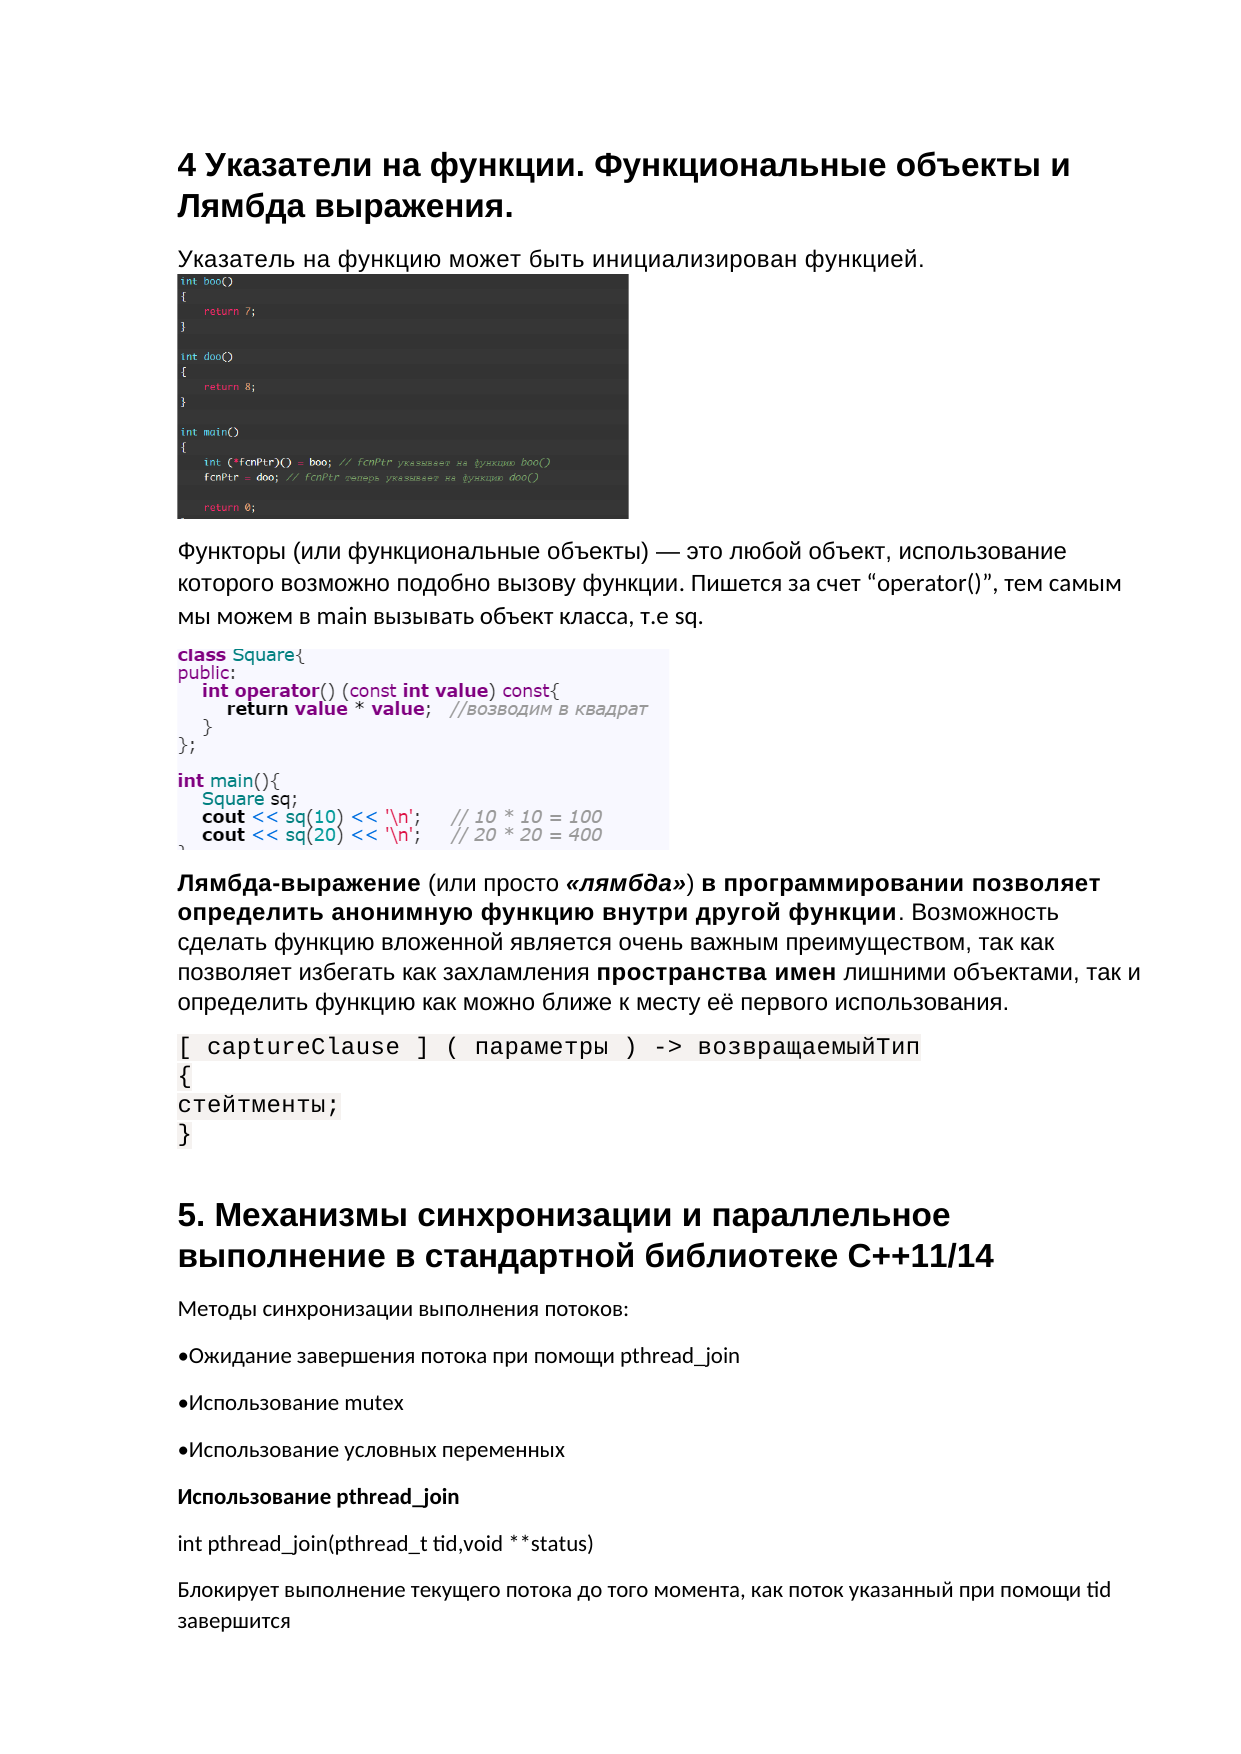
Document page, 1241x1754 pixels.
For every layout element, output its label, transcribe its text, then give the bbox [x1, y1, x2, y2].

text Методы синхронизации выполнения потоков: [177, 1294, 1152, 1322]
text Блокирует выполнение текущего потока до того момента, как поток указанный при помощи tid завершится [177, 1576, 1152, 1634]
text Использование pthread_join [177, 1482, 1152, 1510]
picture [177, 274, 629, 519]
picture [177, 649, 670, 850]
text Лямбда-выражение (или просто «лямбда») в программировании позволяет определить анонимную функцию внутри другой функции. Возможность сделать функцию вложенной является очень важным преимуществом, так как позволяет избегать как захламления пространства имен лишними объектами, так и определить функцию как можно ближе к месту её первого использования. [177, 868, 1152, 1015]
text int pthread_join(pthread_t tid,void **status) [177, 1529, 1152, 1557]
text 5. Механизмы синхронизации и параллельное выполнение в стандартной библиотеке С++11/14 [177, 1168, 1152, 1275]
text •Ожидание завершения потока при помощи pthread_join [177, 1341, 1152, 1369]
text [ captureClause ] ( параметры ) -> возвращаемыйТип { стейтменты; } [177, 1034, 1152, 1149]
text 4 Указатели на функции. Функциональные объекты и Лямбда выражения. [177, 118, 1152, 225]
text •Использование mutex [177, 1388, 1152, 1416]
text Функторы (или функциональные объекты) — это любой объект, использование которого возможно подобно вызову функции. Пишется за счет “operator()”, тем самым мы можем в main вызывать объект класса, т.е sq. [177, 537, 1152, 631]
text •Использование условных переменных [177, 1435, 1152, 1463]
